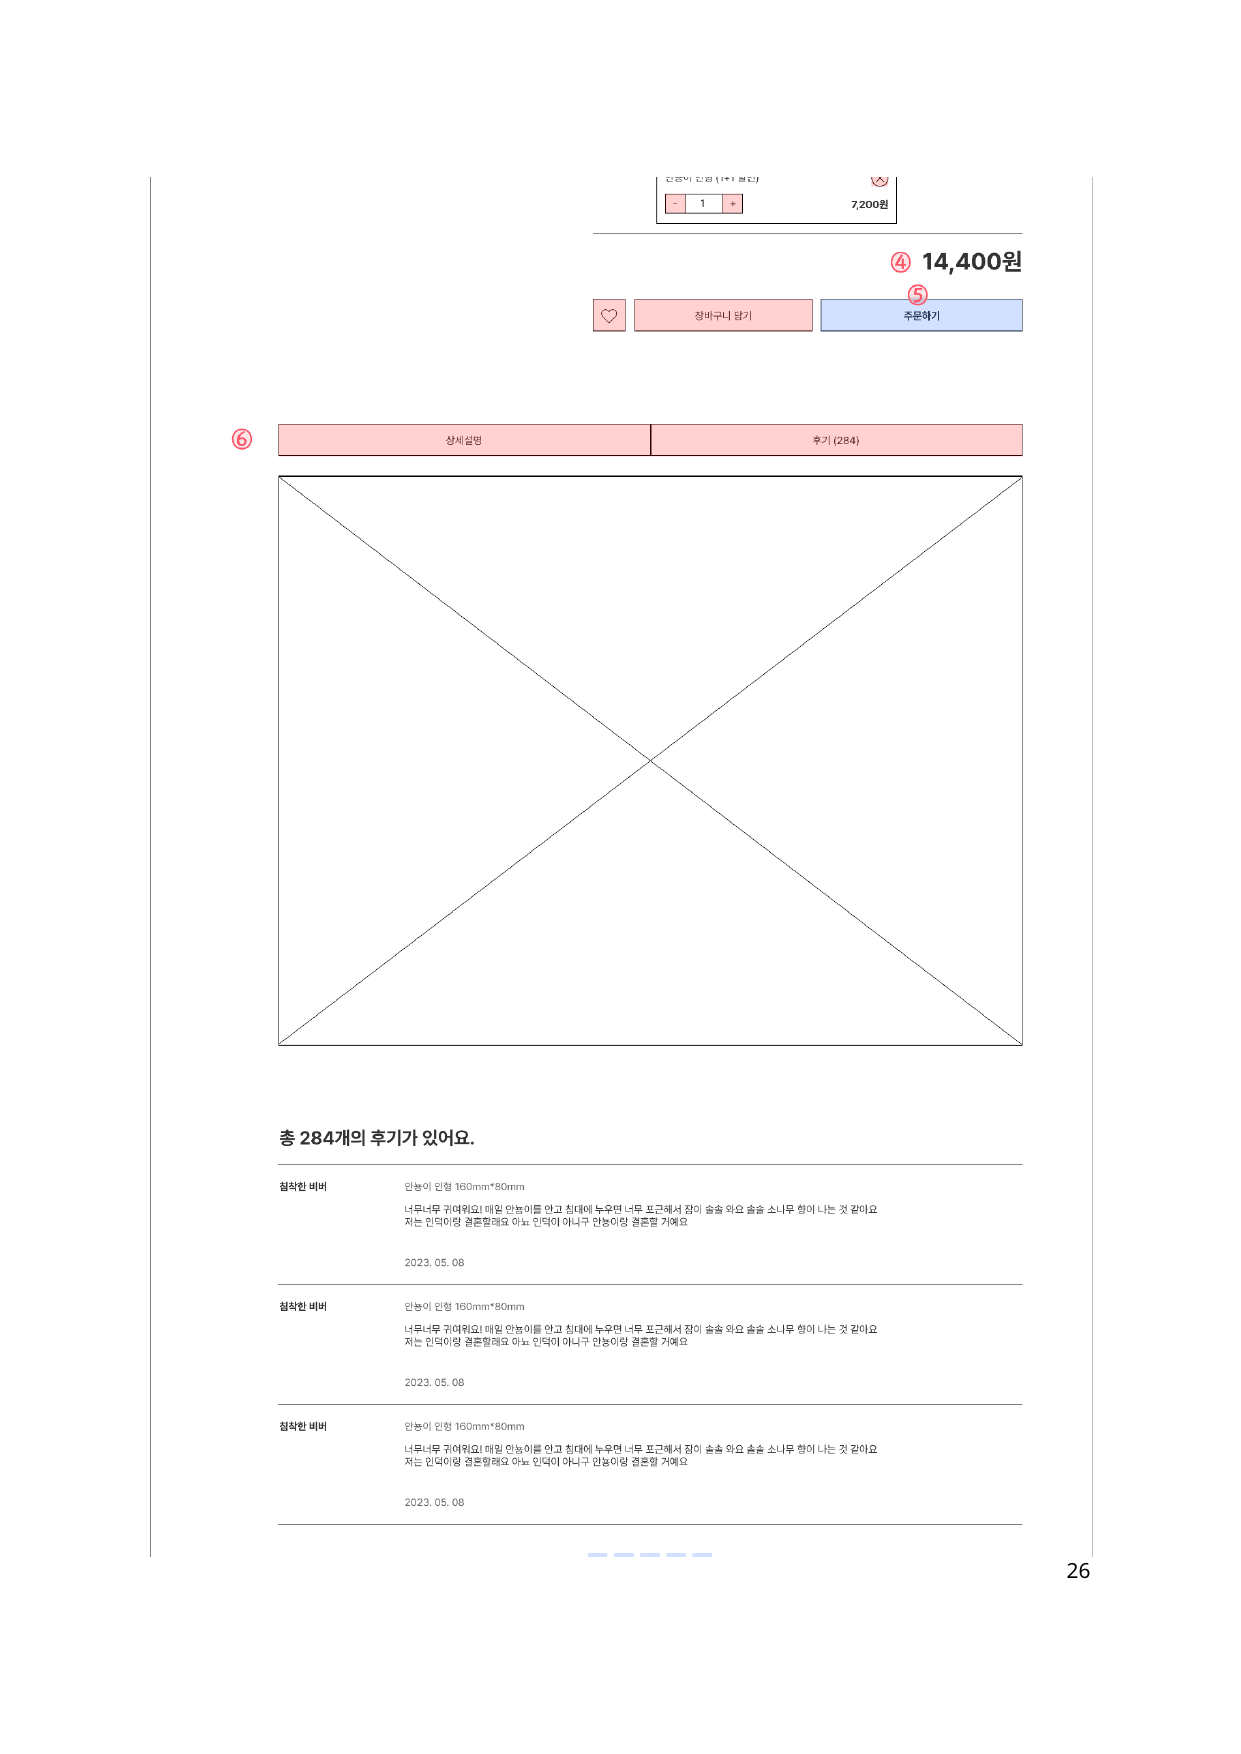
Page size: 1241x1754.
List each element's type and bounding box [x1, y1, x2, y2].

picture [150, 177, 1093, 1557]
